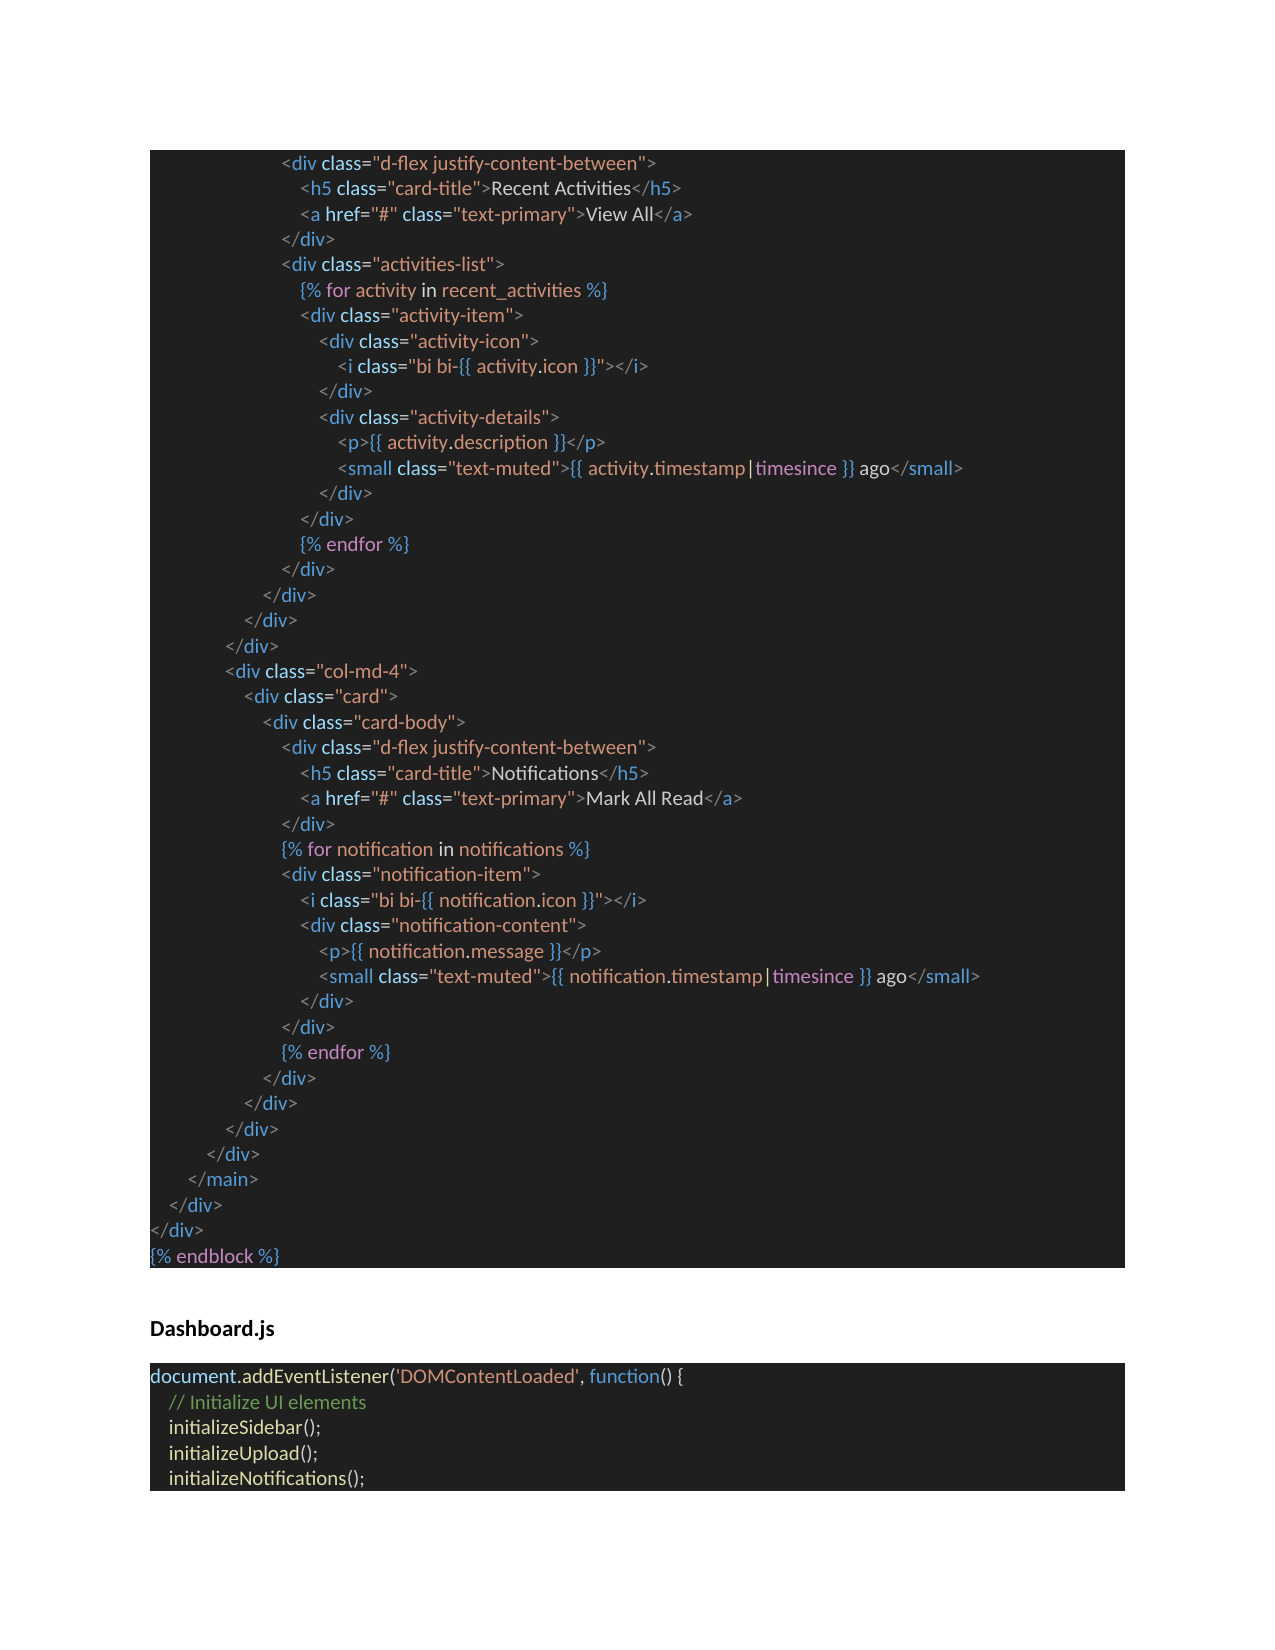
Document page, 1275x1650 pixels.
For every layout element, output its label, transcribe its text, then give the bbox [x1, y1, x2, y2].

text <div class="notification-content"> [150, 912, 1125, 938]
text <div class="notification-item"> [150, 862, 1125, 887]
text </div> [150, 1090, 1125, 1116]
text <div class="col-md-4"> [150, 658, 1125, 684]
text </div> [150, 811, 1125, 836]
text // Initialize UI elements [150, 1389, 1125, 1414]
text </div> [150, 379, 1125, 404]
text </div> [150, 226, 1125, 252]
text </div> [150, 557, 1125, 582]
text <div class="card-body"> [150, 709, 1125, 734]
text </div> [150, 480, 1125, 506]
text <a href="#" class="text-primary">Mark All Read</a> [150, 785, 1125, 811]
text </div> [150, 633, 1125, 658]
text </div> [150, 607, 1125, 633]
text {% for notification in notifications %} [150, 836, 1125, 862]
text <p>{{ notification.message }}</p> [150, 938, 1125, 963]
text initializeUpload(); [150, 1440, 1125, 1465]
text </main> [150, 1167, 1125, 1192]
text Dashboard.js [150, 1314, 1125, 1343]
text {% endfor %} [150, 1039, 1125, 1065]
text </div> [150, 1065, 1125, 1090]
text </div> [150, 1116, 1125, 1141]
text </div> [150, 1141, 1125, 1167]
text </div> [150, 506, 1125, 531]
text document.addEventListener('DOMContentLoaded', function() { [150, 1363, 1125, 1389]
text <h5 class="card-title">Recent Activities</h5> [150, 175, 1125, 201]
text <div class="activities-list"> [150, 252, 1125, 277]
text </div> [150, 582, 1125, 607]
text <small class="text-muted">{{ notification.timestamp|timesince }} ago</small> [150, 963, 1125, 989]
text </div> [150, 1217, 1125, 1243]
text </div> [150, 989, 1125, 1014]
text <h5 class="card-title">Notifications</h5> [150, 760, 1125, 785]
text <i class="bi bi-{{ activity.icon }}"></i> [150, 353, 1125, 379]
text <div class="activity-details"> [150, 404, 1125, 429]
text <a href="#" class="text-primary">View All</a> [150, 201, 1125, 226]
text {% for activity in recent_activities %} [150, 277, 1125, 302]
text </div> [150, 1192, 1125, 1217]
text <div class="card"> [150, 684, 1125, 709]
text <div class="activity-item"> [150, 302, 1125, 328]
text initializeNotifications(); [150, 1465, 1125, 1491]
text initializeSidebar(); [150, 1414, 1125, 1440]
text </div> [150, 1014, 1125, 1039]
text <div class="d-flex justify-content-between"> [150, 150, 1125, 175]
text <p>{{ activity.description }}</p> [150, 429, 1125, 455]
text <i class="bi bi-{{ notification.icon }}"></i> [150, 887, 1125, 912]
text {% endfor %} [150, 531, 1125, 557]
text {% endblock %} [150, 1243, 1125, 1268]
text <small class="text-muted">{{ activity.timestamp|timesince }} ago</small> [150, 455, 1125, 480]
text <div class="d-flex justify-content-between"> [150, 734, 1125, 760]
text <div class="activity-icon"> [150, 328, 1125, 353]
